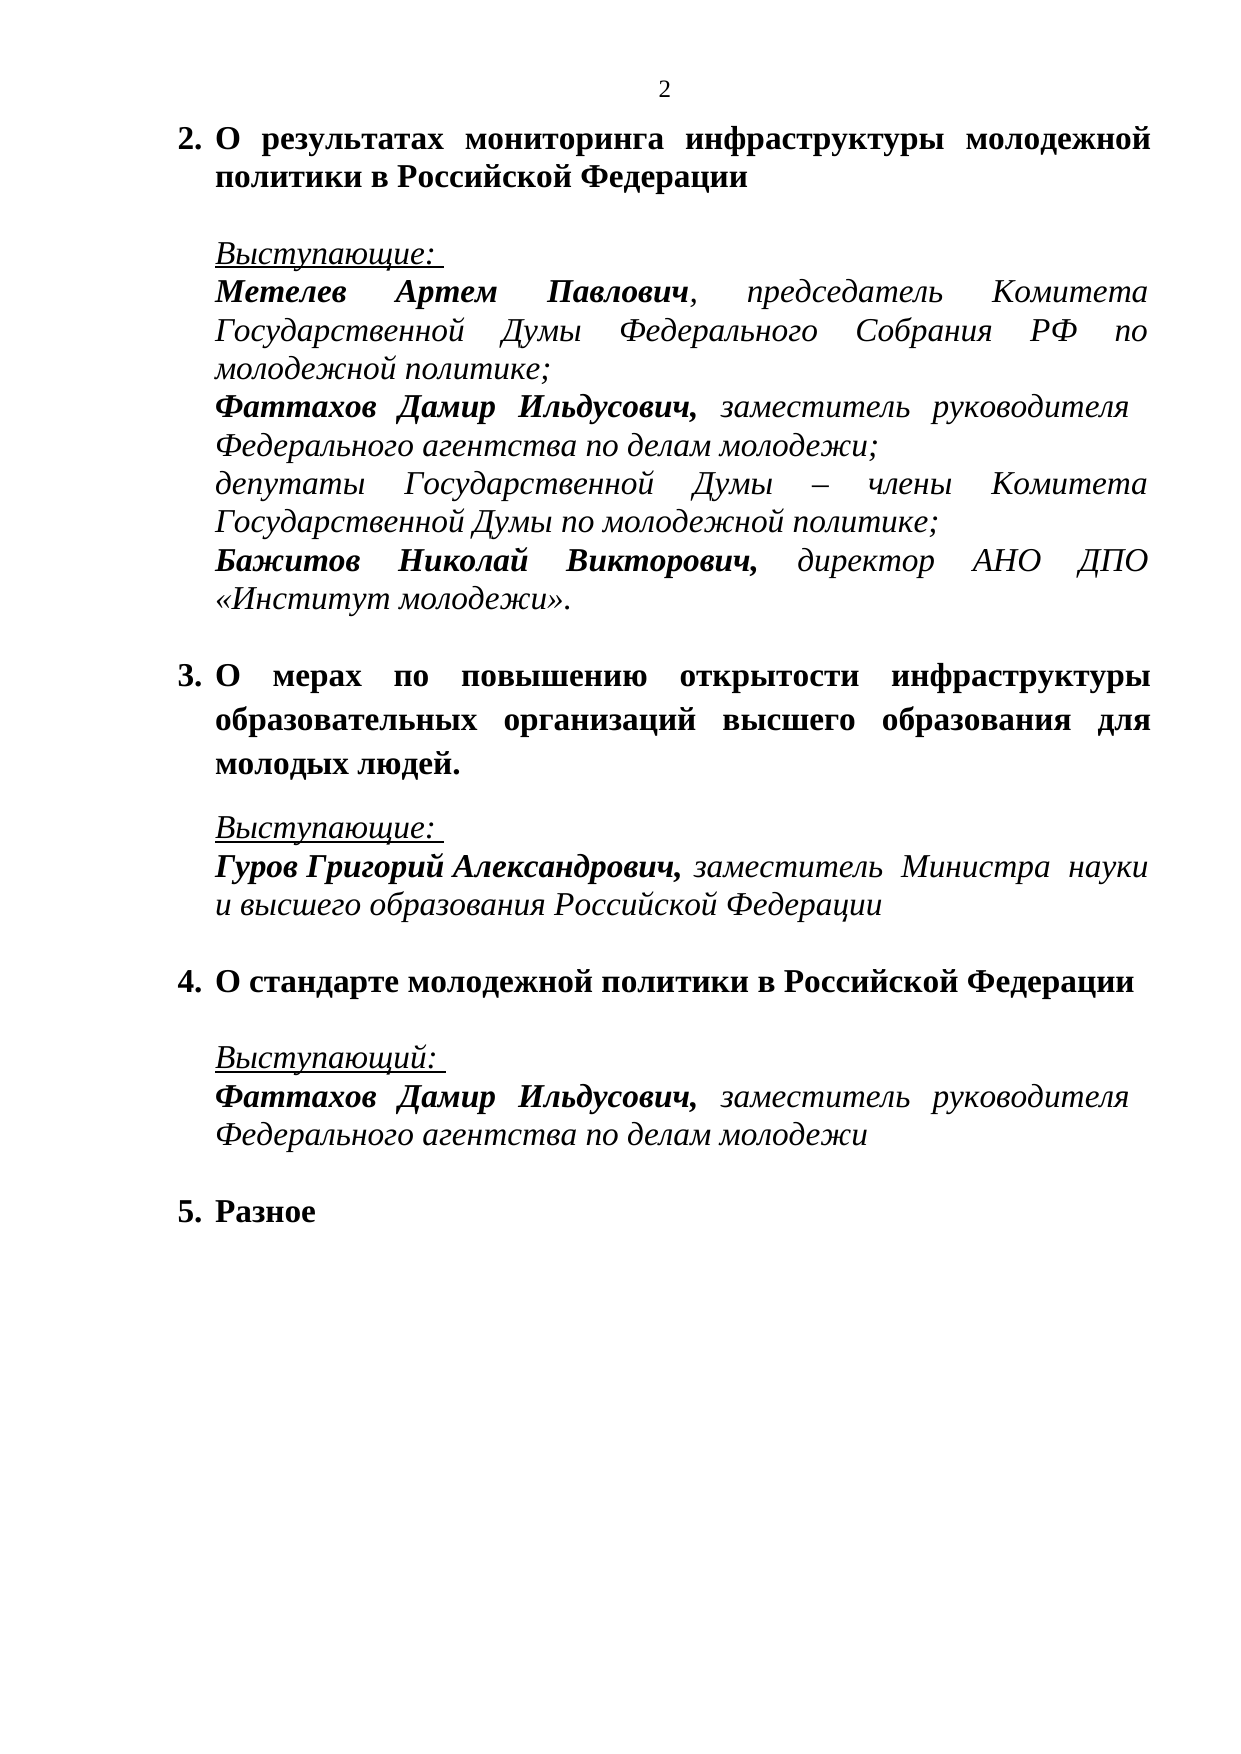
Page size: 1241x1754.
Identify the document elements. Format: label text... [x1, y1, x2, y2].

text Гуров Григорий Александрович, заместитель Министра науки и высшего образования Российской Федерации [215, 846, 1152, 923]
list Фаттахов Дамир Ильдусович, заместитель руководителя Федерального агентства по делам молодежи [215, 1076, 1152, 1153]
list О стандарте молодежной политики в Российской Федерации [177, 961, 1152, 999]
list Фаттахов Дамир Ильдусович, заместитель руководителя Федерального агентства по делам молодежи; [215, 386, 1152, 463]
list депутаты Государственной Думы – члены Комитета Государственной Думы по молодежной политике; [215, 463, 1152, 540]
list О мерах по повышению открытости инфраструктуры образовательных организаций высшего образования для молодых людей. [177, 655, 1152, 781]
list О результатах мониторинга инфраструктуры молодежной политики в Российской Федерации [177, 118, 1152, 195]
list Выступающие: [215, 808, 1152, 846]
list Бажитов Николай Викторович, директор АНО ДПО «Институт молодежи». [215, 540, 1152, 616]
list Выступающие: [215, 233, 1152, 271]
list Разное [177, 1191, 1152, 1229]
list Выступающий: [215, 1038, 1152, 1076]
list Метелев Артем Павлович, председатель Комитета Государственной Думы Федерального Собрания РФ по молодежной политике; [215, 271, 1152, 386]
